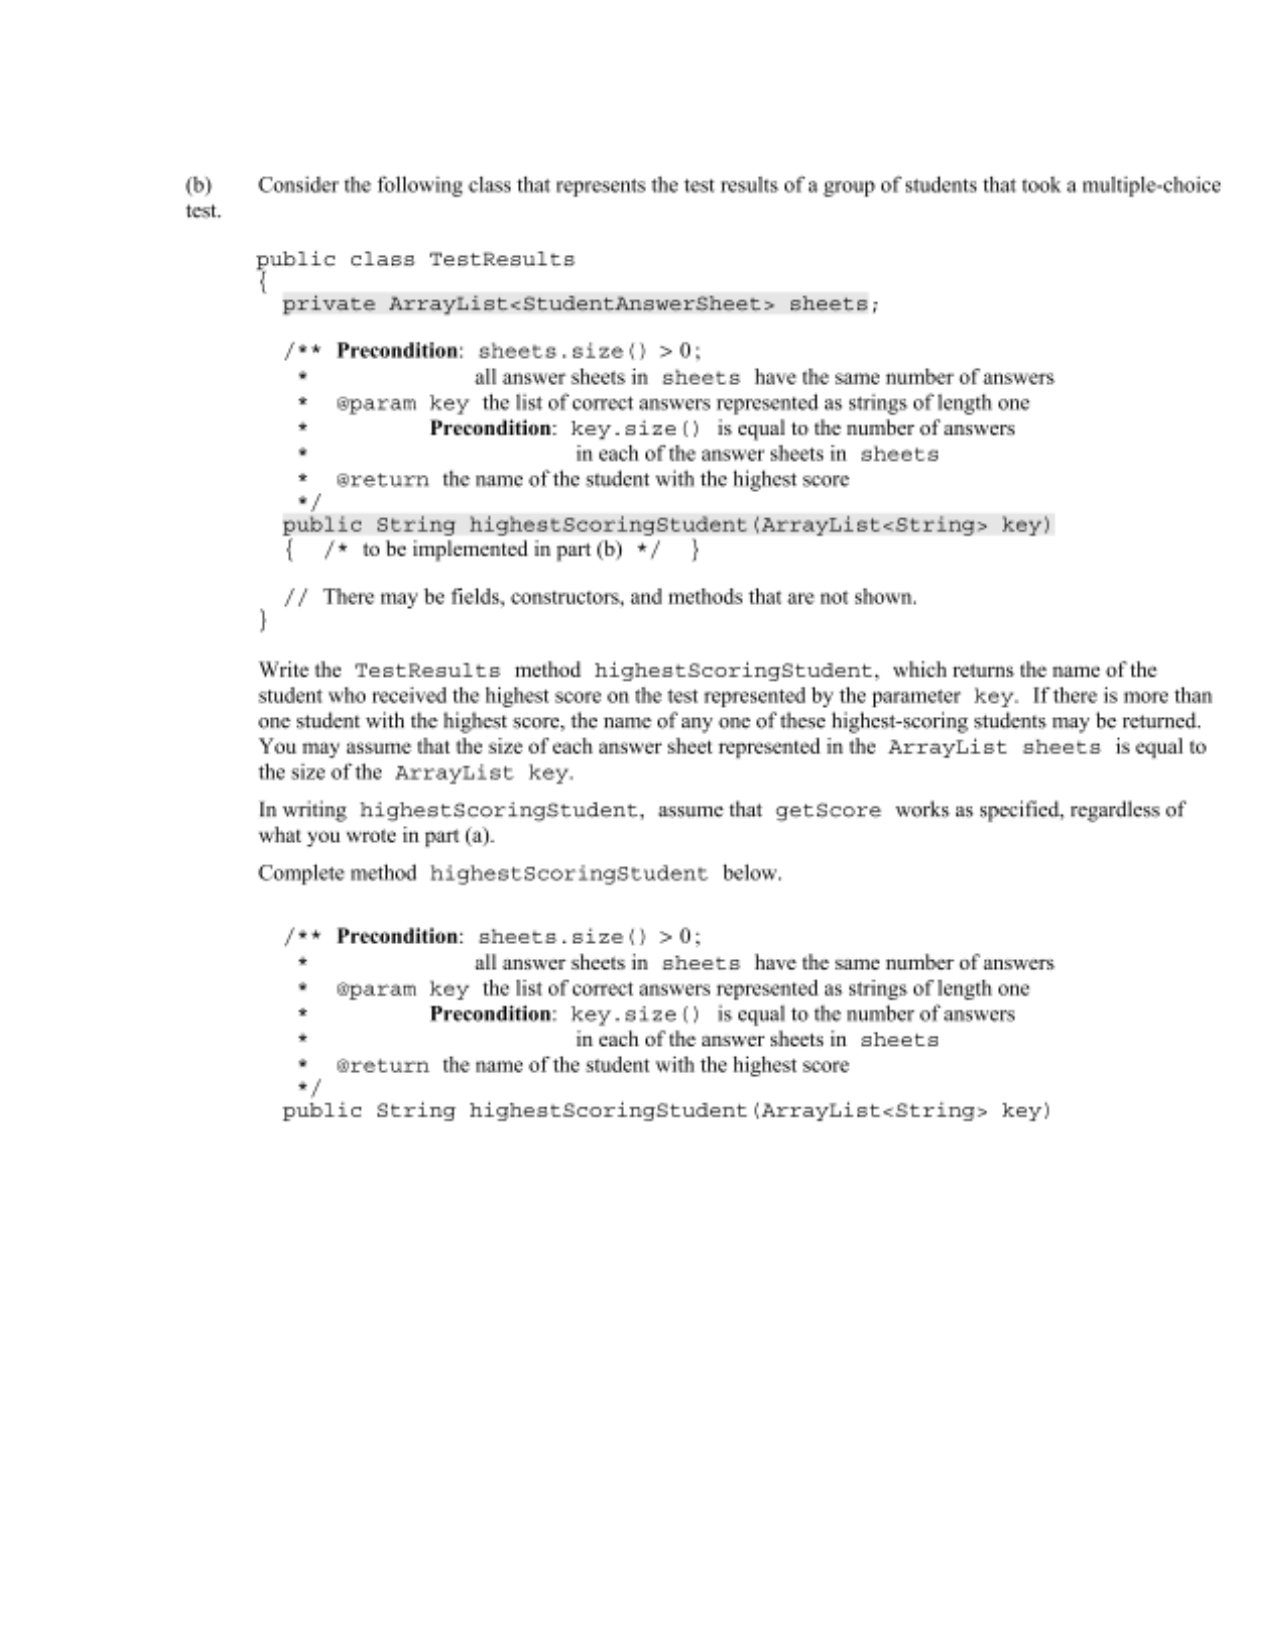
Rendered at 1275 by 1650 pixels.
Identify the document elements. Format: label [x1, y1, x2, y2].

picture [150, 150, 1235, 1180]
